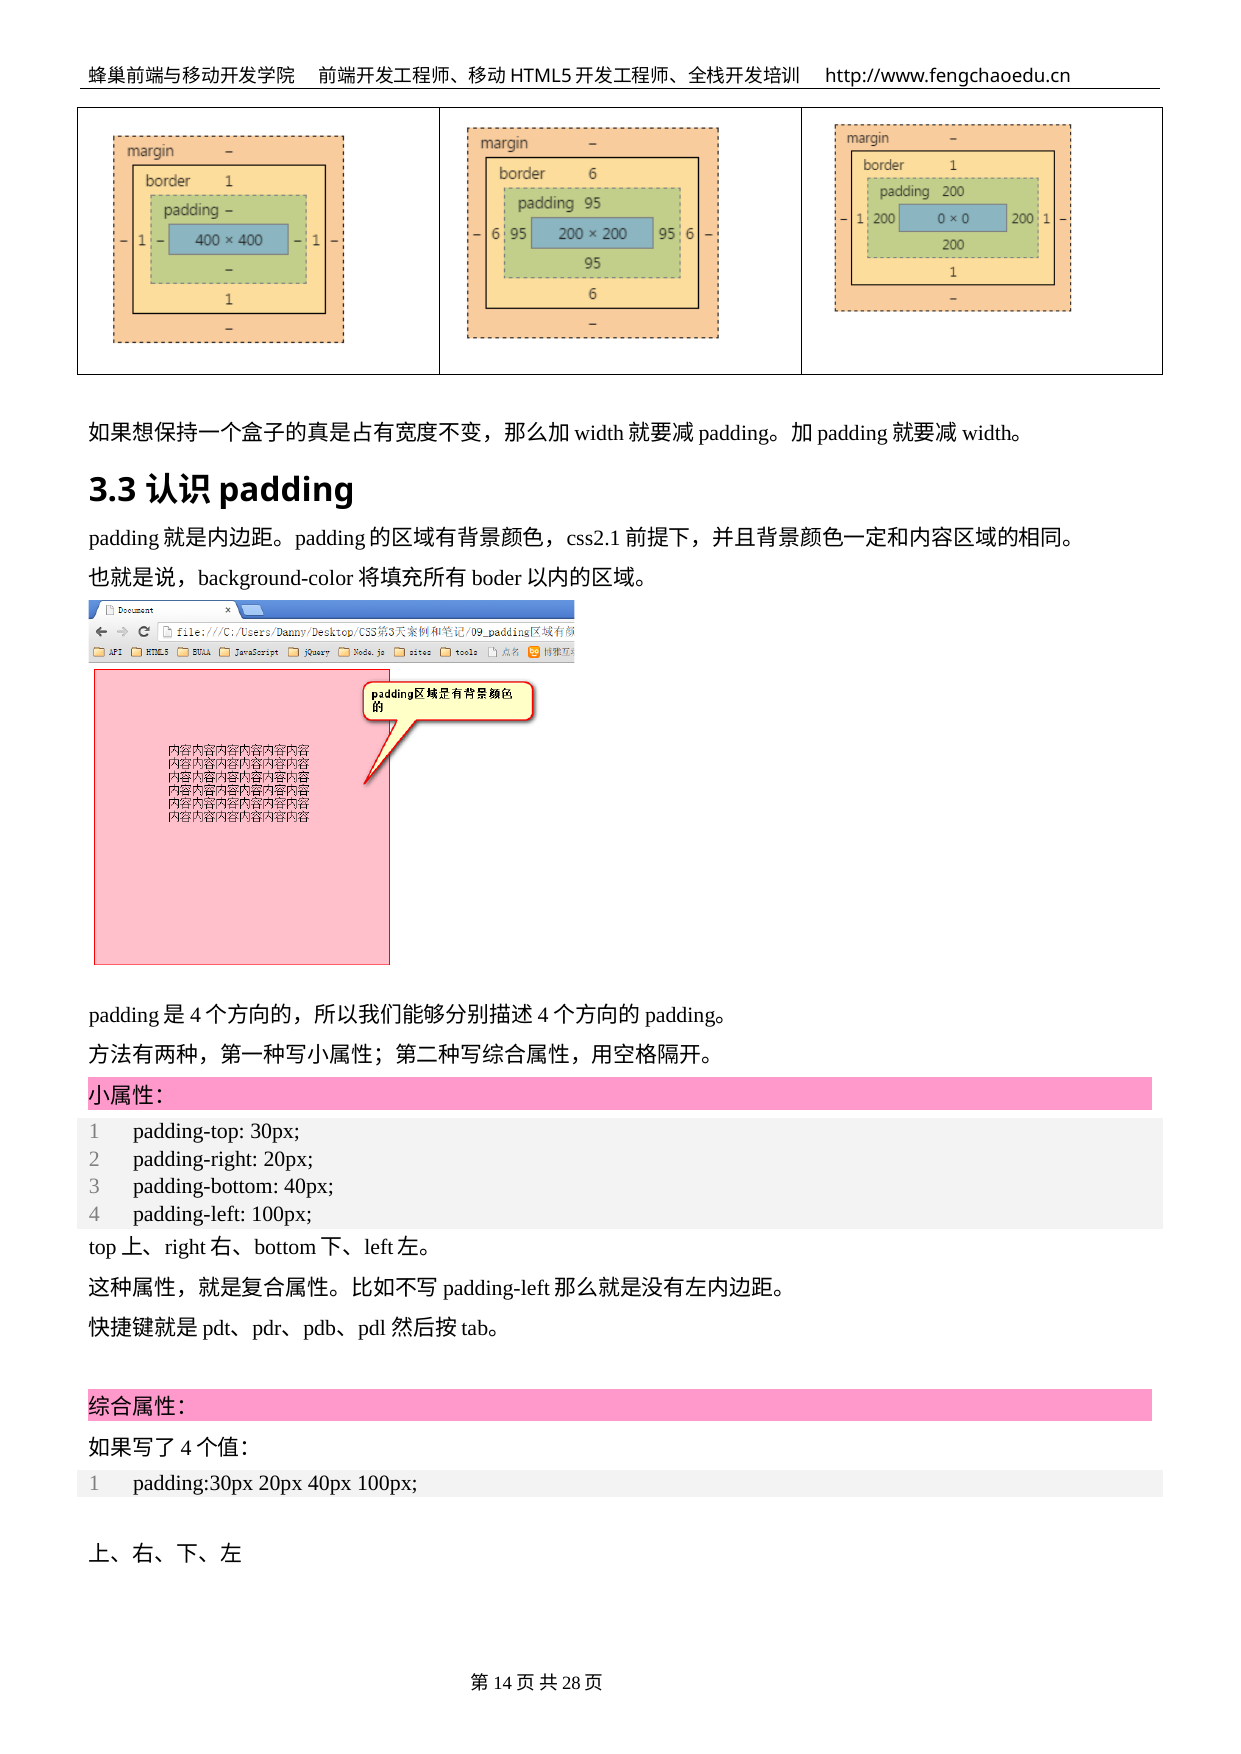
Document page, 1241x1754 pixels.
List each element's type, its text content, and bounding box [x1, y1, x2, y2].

text 这种属性，就是复合属性。比如不写padding-left那么就是没有左内边距。 [88, 1269, 1152, 1302]
text 如果想保持一个盒子的真是占有宽度不变，那么加width就要减padding。加padding就要减width。 [88, 414, 1152, 447]
text 上、右、下、左 [88, 1536, 1152, 1568]
text 如果写了4个值： [88, 1429, 1152, 1462]
text 方法有两种，第一种写小属性；第二种写综合属性，用空格隔开。 [88, 1037, 1152, 1069]
text top上、right右、bottom下、left左。 [88, 1229, 1152, 1261]
table_header padding-top: 30px; padding-right: 20px; padding-bottom: 40px; padding-left: 100px; [77, 1118, 1163, 1229]
text padding就是内边距。padding的区域有背景颜色，css2.1前提下，并且背景颜色一定和内容区域的相同。 [88, 519, 1152, 552]
table_header [440, 108, 801, 374]
text 也就是说，background-color将填充所有boder以内的区域。 [88, 560, 1152, 592]
picture [812, 108, 1094, 330]
text 小属性： [88, 1077, 1152, 1110]
picture [88, 108, 373, 360]
table_header [802, 108, 1162, 374]
text padding是4个方向的，所以我们能够分别描述4个方向的padding。 [88, 997, 1152, 1029]
picture [88, 600, 575, 976]
table_header padding:30px 20px 40px 100px; [77, 1470, 1163, 1497]
picture [450, 108, 752, 363]
text 综合属性： [88, 1389, 1152, 1421]
table_header [78, 108, 439, 374]
text 快捷键就是pdt、pdr、pdb、pdl 然后按tab。 [88, 1309, 1152, 1342]
